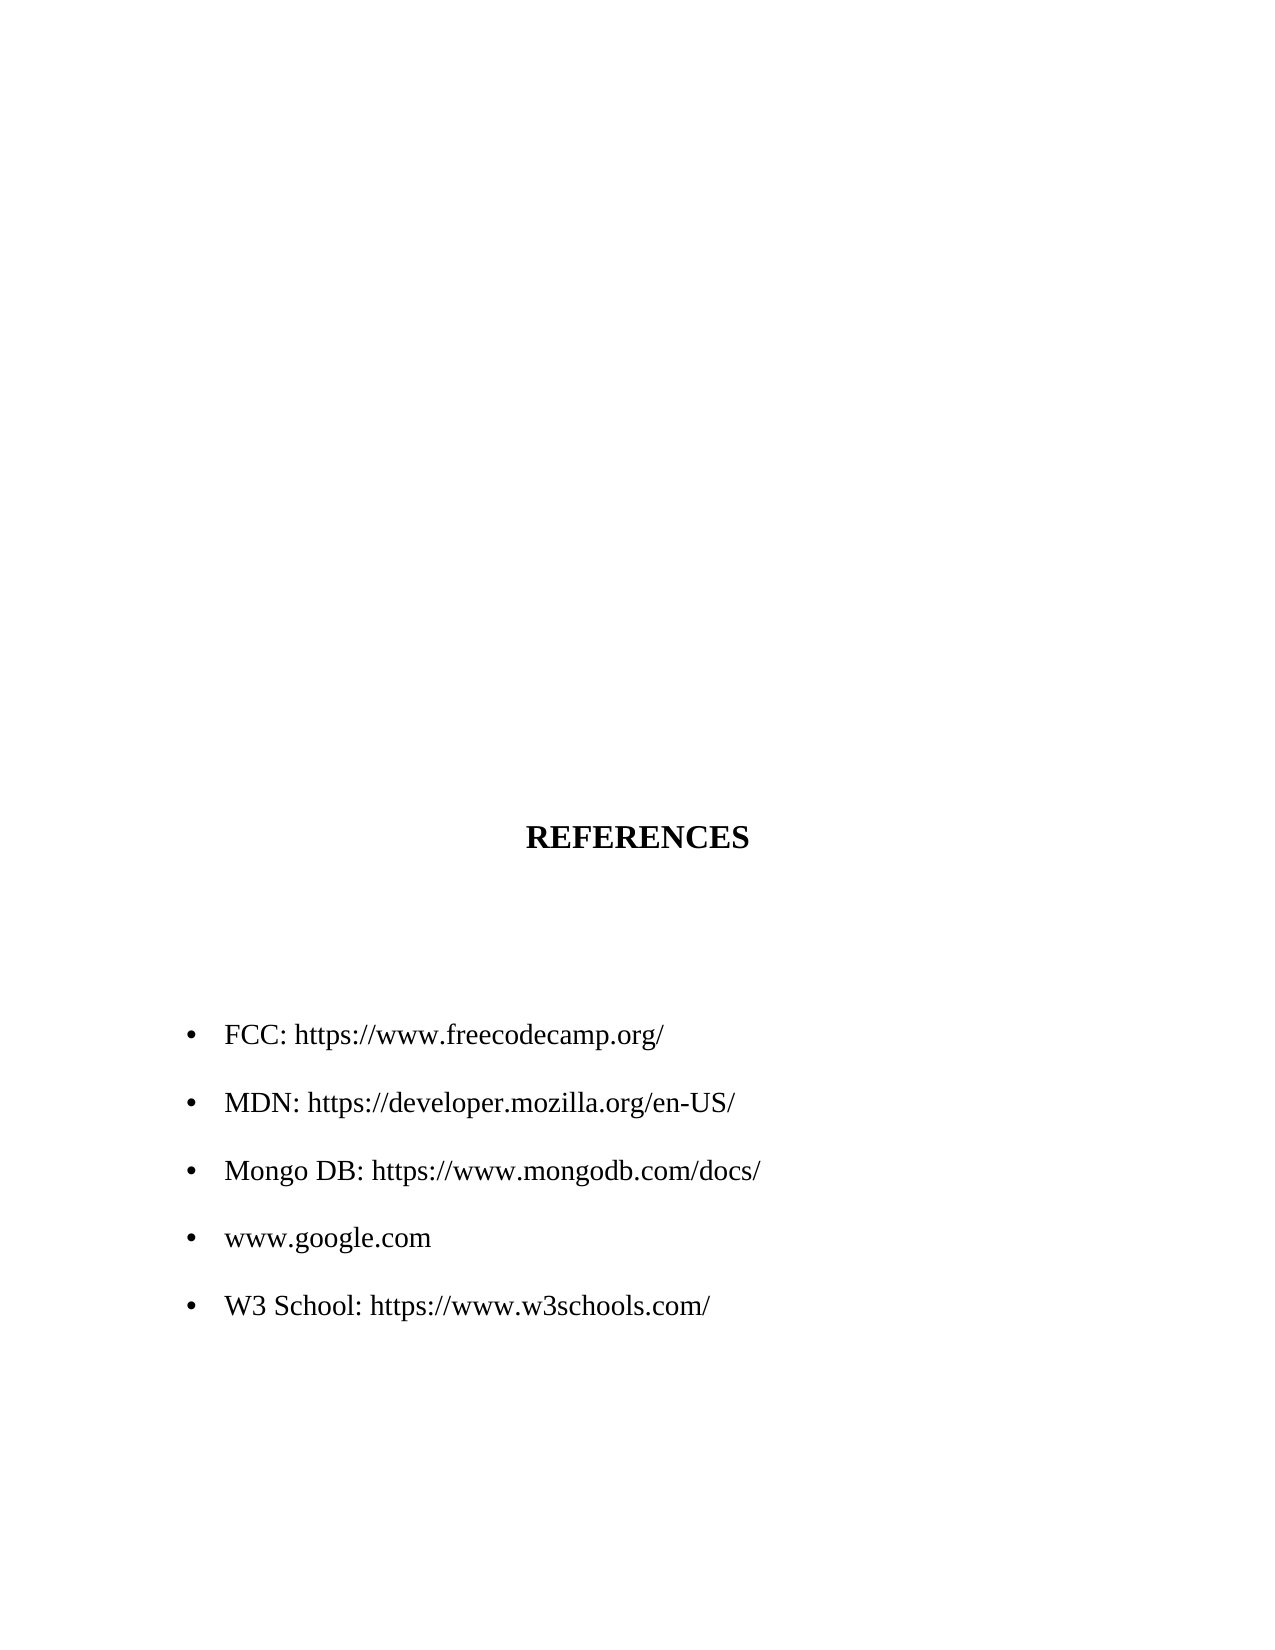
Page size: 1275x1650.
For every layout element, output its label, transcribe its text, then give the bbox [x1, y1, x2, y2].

list W3 School: https://www.w3schools.com/ [186, 1288, 1114, 1321]
text REFERENCES [107, 817, 750, 856]
list Mongo DB: https://www.mongodb.com/docs/ [186, 1153, 1114, 1187]
list FCC: https://www.freecodecamp.org/ [186, 1017, 1114, 1051]
list www.google.com [186, 1220, 1114, 1253]
list MDN: https://developer.mozilla.org/en-US/ [186, 1085, 1114, 1119]
